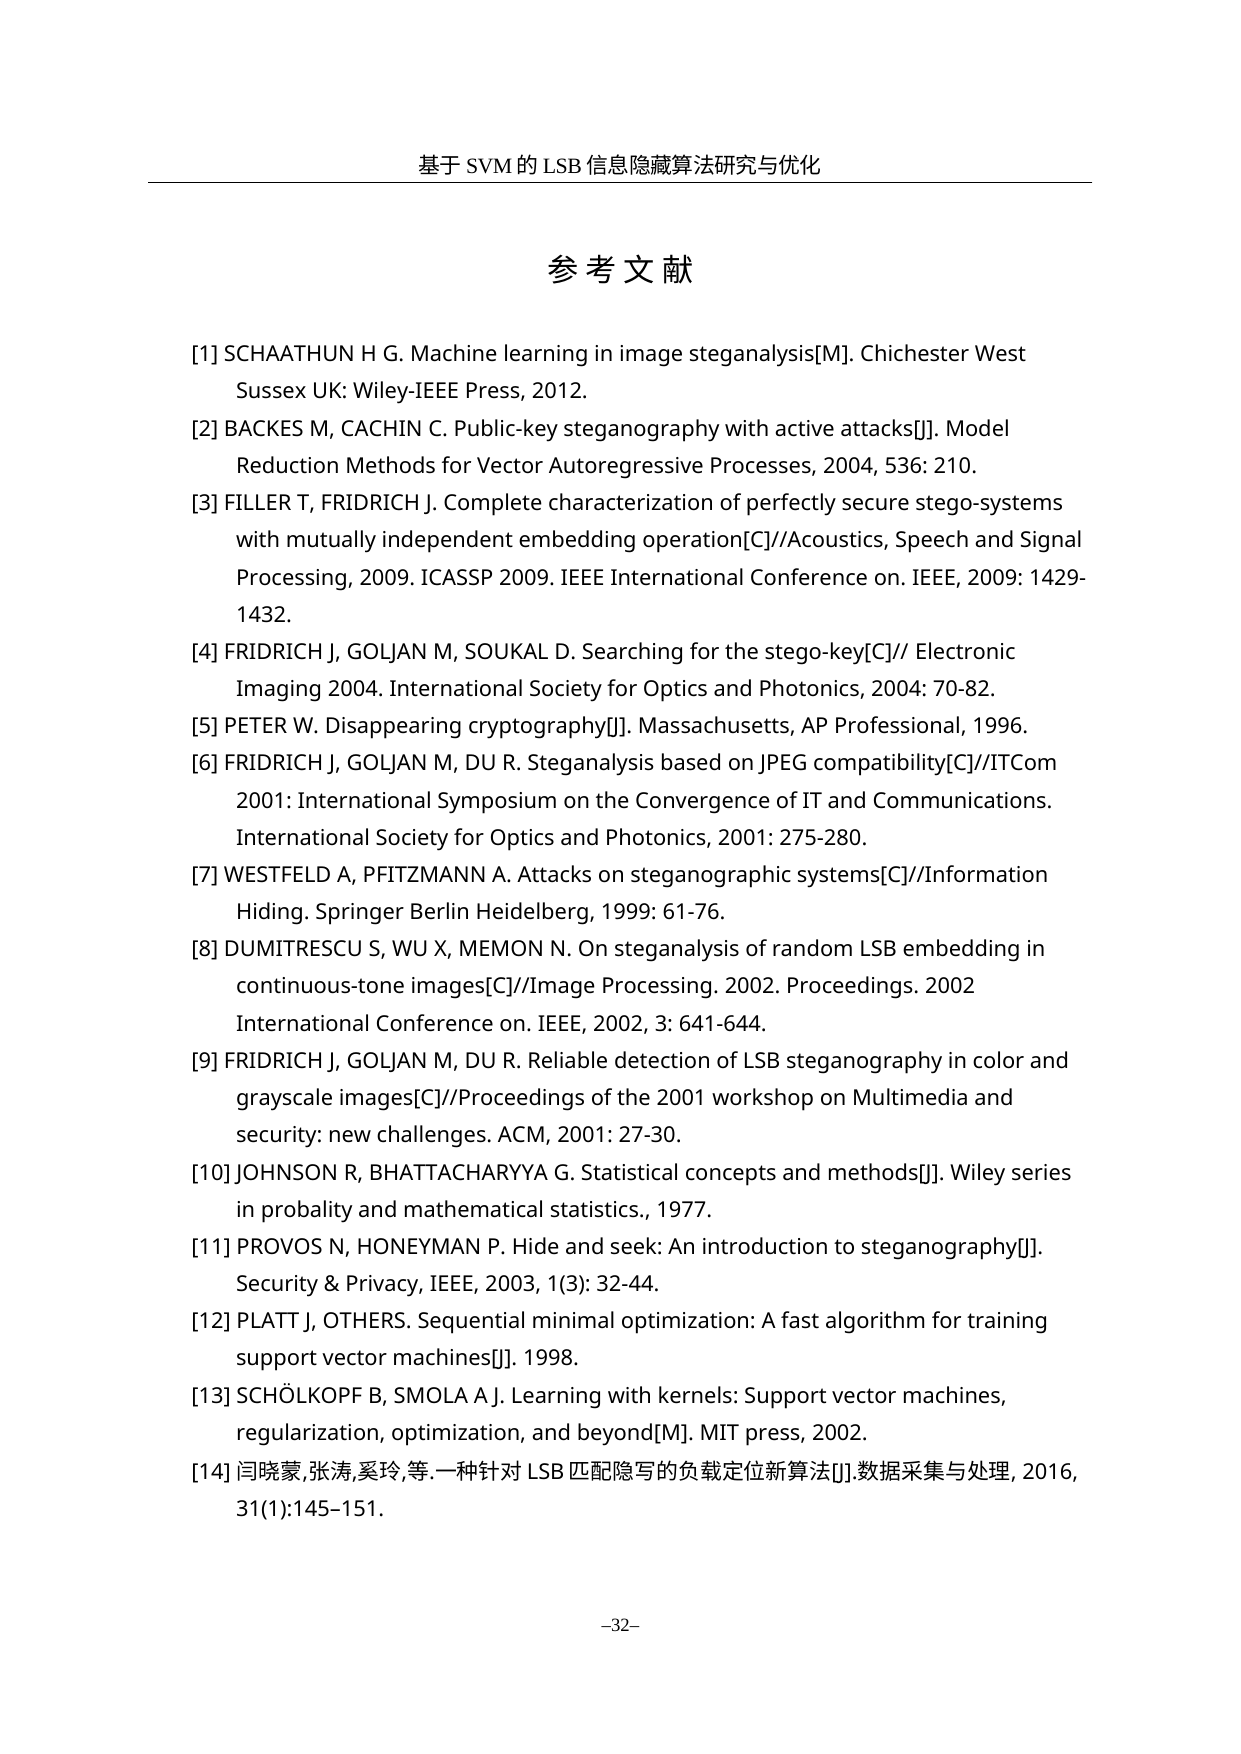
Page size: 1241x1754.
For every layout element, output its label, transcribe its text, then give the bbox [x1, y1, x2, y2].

text [2] BACKES M, CACHIN C. Public-key steganography with active attacks[J]. Model Reduction Methods for Vector Autoregressive Processes, 2004, 536: 210. [191, 413, 1092, 480]
text [3] FILLER T, FRIDRICH J. Complete characterization of perfectly secure stego-systems with mutually independent embedding operation[C]//Acoustics, Speech and Signal Processing, 2009. ICASSP 2009. IEEE International Conference on. IEEE, 2009: 1429-1432. [191, 487, 1092, 628]
text [1] SCHAATHUN H G. Machine learning in image steganalysis[M]. Chichester West Sussex UK: Wiley-IEEE Press, 2012. [191, 338, 1092, 405]
text [10] JOHNSON R, BHATTACHARYYA G. Statistical concepts and methods[J]. Wiley series in probality and mathematical statistics., 1977. [191, 1156, 1092, 1223]
text [13] SCHÖLKOPF B, SMOLA A J. Learning with kernels: Support vector machines, regularization, optimization, and beyond[M]. MIT press, 2002. [191, 1379, 1092, 1447]
text [6] FRIDRICH J, GOLJAN M, DU R. Steganalysis based on JPEG compatibility[C]//ITCom 2001: International Symposium on the Convergence of IT and Communications. International Society for Optics and Photonics, 2001: 275-280. [191, 747, 1092, 852]
text [14] 闫晓蒙,张涛,奚玲,等.一种针对LSB匹配隐写的负载定位新算法[J].数据采集与处理, 2016, 31(1):145–151. [191, 1454, 1092, 1523]
text [12] PLATT J, OTHERS. Sequential minimal optimization: A fast algorithm for training support vector machines[J]. 1998. [191, 1305, 1092, 1372]
text [5] PETER W. Disappearing cryptography[J]. Massachusetts, AP Professional, 1996. [191, 710, 1092, 740]
text [11] PROVOS N, HONEYMAN P. Hide and seek: An introduction to steganography[J]. Security & Privacy, IEEE, 2003, 1(3): 32-44. [191, 1231, 1092, 1298]
text [8] DUMITRESCU S, WU X, MEMON N. On steganalysis of random LSB embedding in continuous-tone images[C]//Image Processing. 2002. Proceedings. 2002 International Conference on. IEEE, 2002, 3: 641-644. [191, 933, 1092, 1037]
text [7] WESTFELD A, PFITZMANN A. Attacks on steganographic systems[C]//Information Hiding. Springer Berlin Heidelberg, 1999: 61-76. [191, 859, 1092, 926]
text 参 考 文 献 [148, 246, 1092, 291]
text [4] FRIDRICH J, GOLJAN M, SOUKAL D. Searching for the stego-key[C]// Electronic Imaging 2004. International Society for Optics and Photonics, 2004: 70-82. [191, 636, 1092, 703]
text [9] FRIDRICH J, GOLJAN M, DU R. Reliable detection of LSB steganography in color and grayscale images[C]//Proceedings of the 2001 workshop on Multimedia and security: new challenges. ACM, 2001: 27-30. [191, 1045, 1092, 1149]
